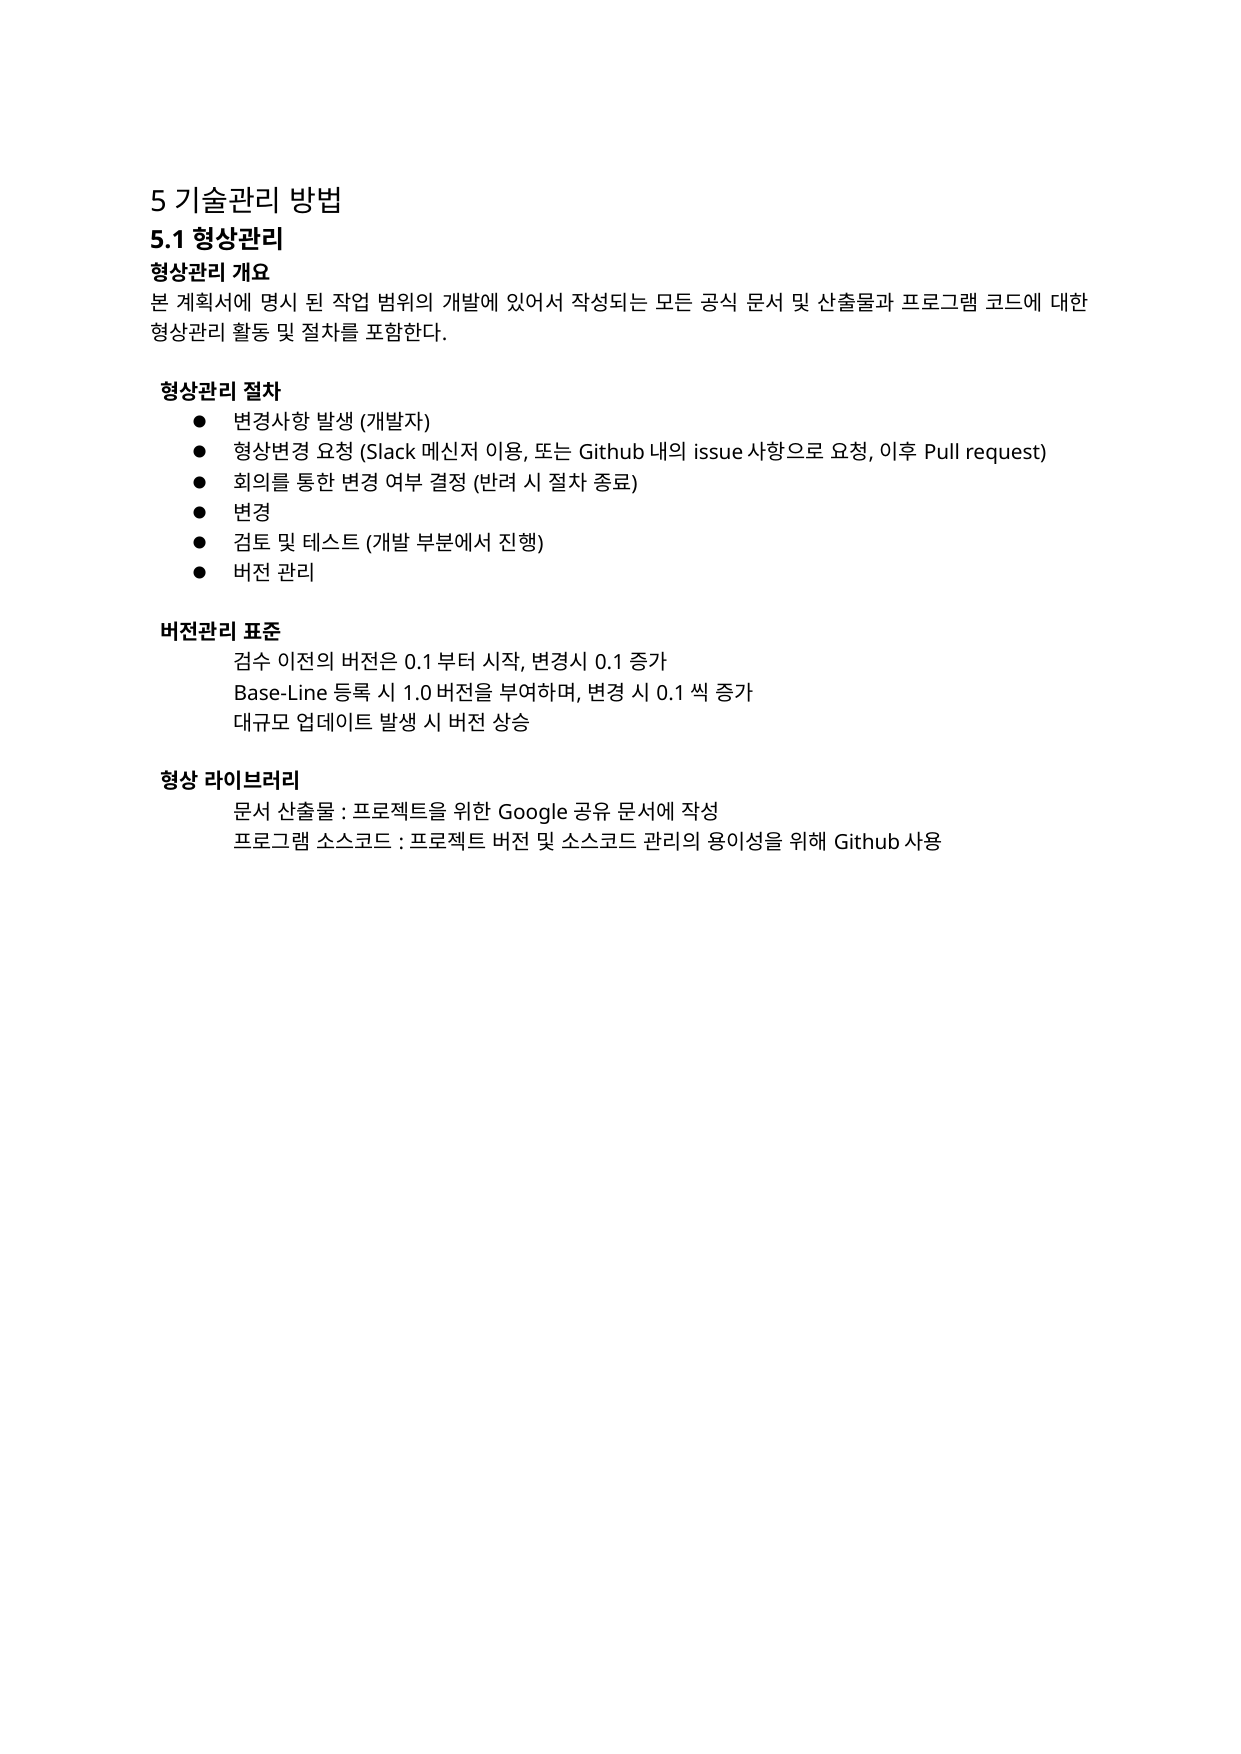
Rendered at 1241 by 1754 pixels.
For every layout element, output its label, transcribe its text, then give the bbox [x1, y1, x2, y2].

text 대규모 업데이트 발생 시 버전 상승 [150, 706, 1090, 736]
text 형상관리 개요 [150, 256, 1090, 286]
text 5 기술관리 방법 [150, 177, 1090, 219]
text 5.1 형상관리 [150, 219, 1090, 256]
text 검수 이전의 버전은 0.1부터 시작, 변경시 0.1 증가 [150, 646, 1090, 676]
list 검토 및 테스트 (개발 부분에서 진행) [192, 526, 1090, 557]
text 문서 산출물 : 프로젝트을 위한 Google 공유 문서에 작성 [150, 795, 1090, 825]
list 변경사항 발생 (개발자) [192, 405, 1090, 436]
list 회의를 통한 변경 여부 결정 (반려 시 절차 종료) [192, 466, 1090, 496]
text 본 계획서에 명시 된 작업 범위의 개발에 있어서 작성되는 모든 공식 문서 및 산출물과 프로그램 코드에 대한 형상관리 활동 및 절차를 포함한다. [150, 286, 1090, 347]
text 버전관리 표준 [150, 615, 1090, 646]
list 변경 [192, 496, 1090, 526]
text Base-Line 등록 시 1.0버전을 부여하며, 변경 시 0.1씩 증가 [150, 676, 1090, 706]
text 형상 라이브러리 [150, 765, 1090, 795]
text 프로그램 소스코드 : 프로젝트 버전 및 소스코드 관리의 용이성을 위해 Github사용 [150, 825, 1090, 856]
list 형상변경 요청 (Slack 메신저 이용, 또는 Github내의 issue사항으로 요청, 이후 Pull request) [192, 436, 1090, 466]
text 형상관리 절차 [150, 375, 1090, 405]
list 버전 관리 [192, 557, 1090, 587]
